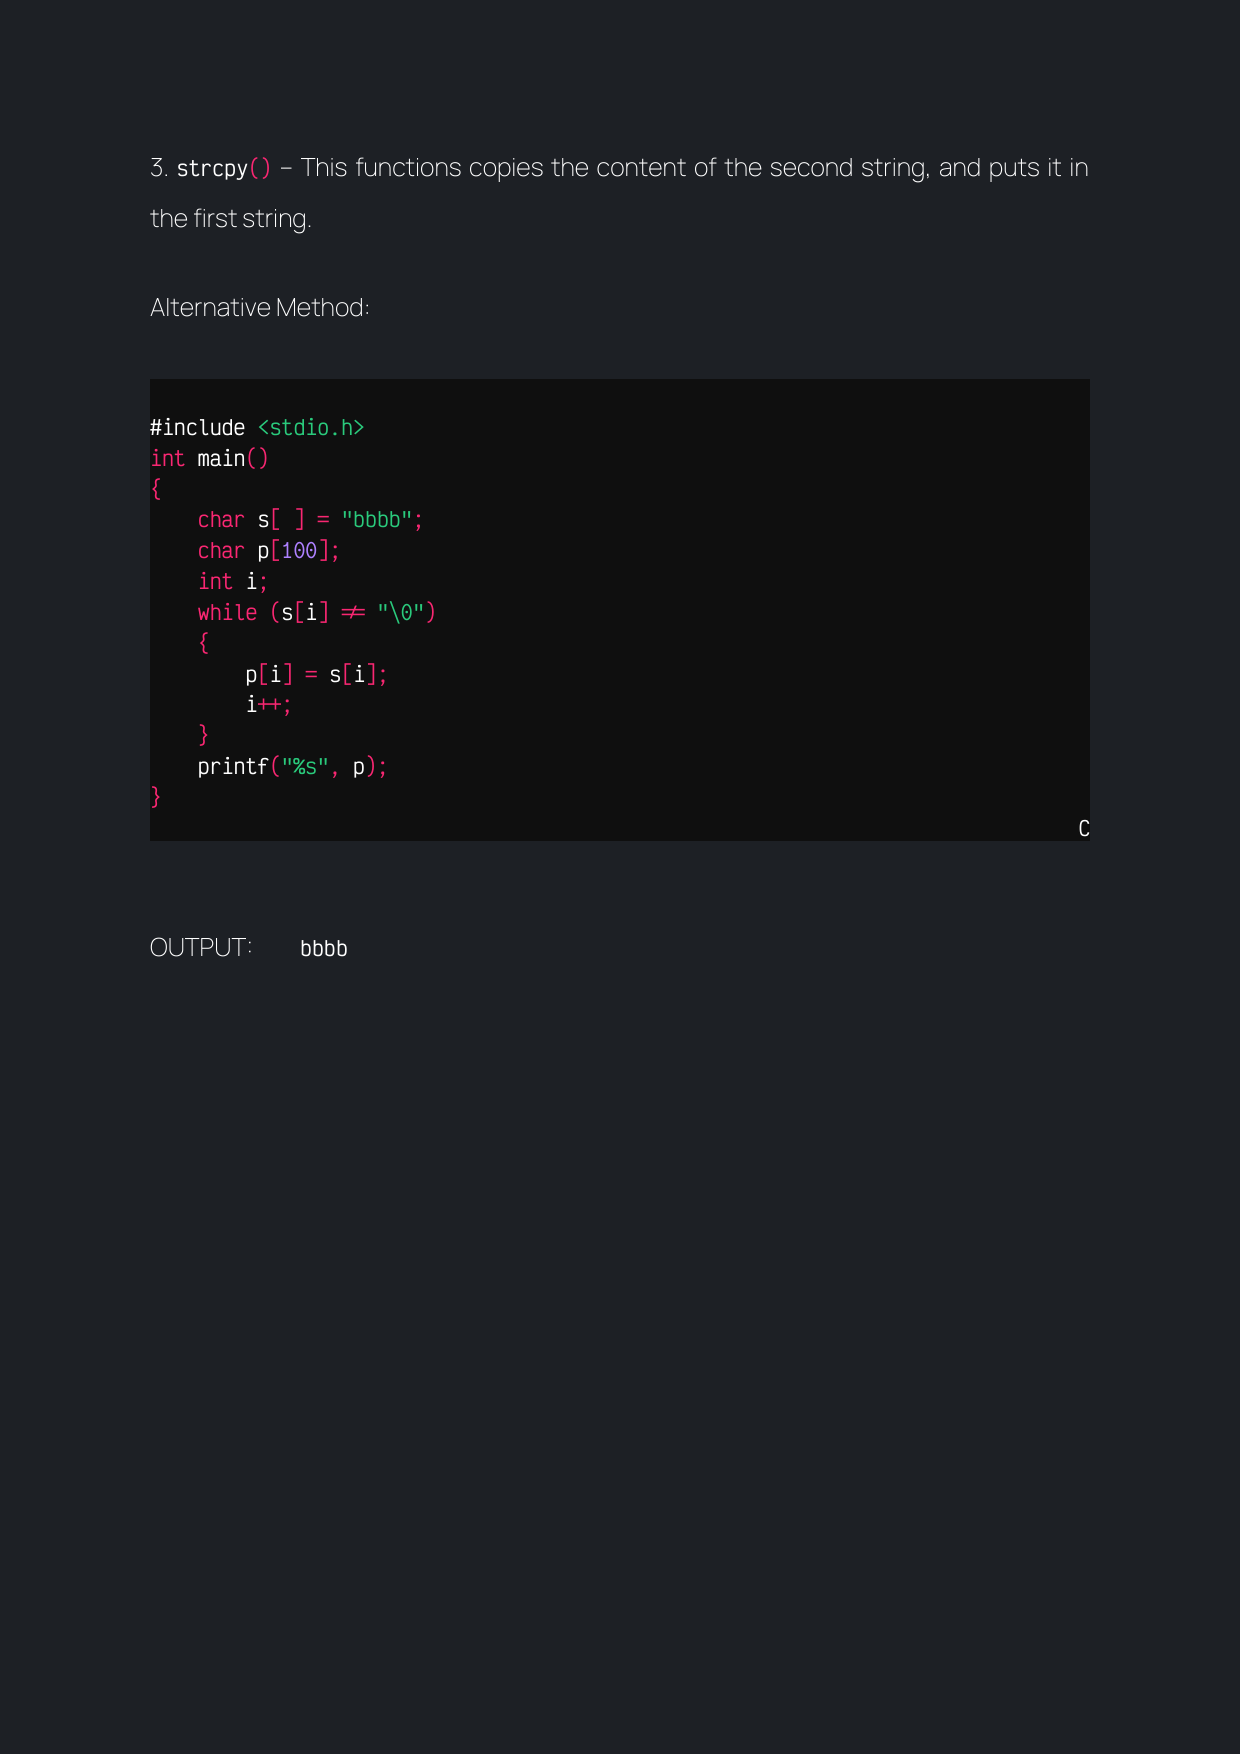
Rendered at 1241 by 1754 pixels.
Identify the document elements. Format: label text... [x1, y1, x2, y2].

text OUTPUT: bbbb [150, 930, 1090, 964]
text Alternative Method: [150, 290, 1090, 324]
text C [150, 810, 1090, 841]
text #include <stdio.h> int main() { char s[ ] = "bbbb"; char p[100]; int i; while (s[i] != "\0") { p[i] = s[i]; i++; } printf("%s", p); } [150, 409, 1090, 810]
text 3. strcpy() – This functions copies the content of the second string, and puts it in the first string. [150, 150, 1090, 235]
